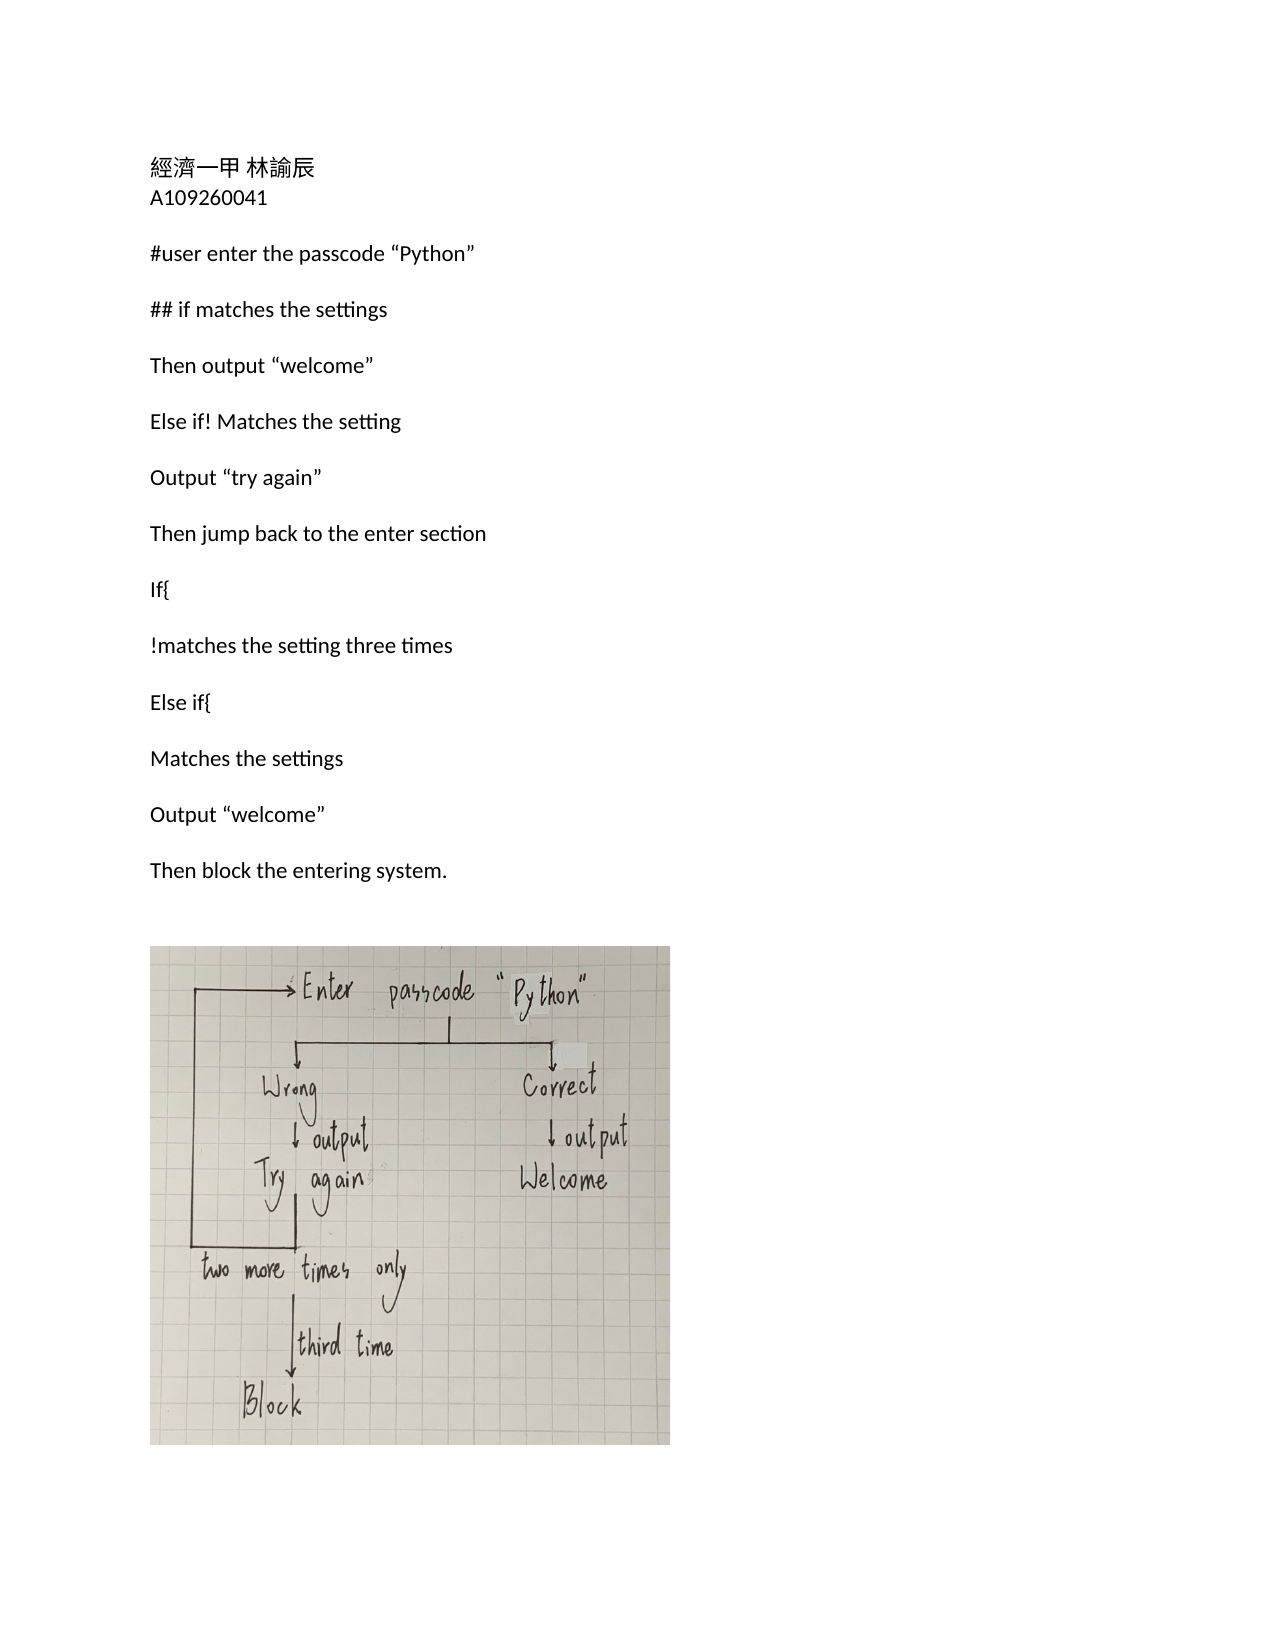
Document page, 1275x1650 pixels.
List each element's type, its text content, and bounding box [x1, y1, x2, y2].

picture [150, 946, 671, 1445]
text Else if! Matches the setting [150, 407, 1125, 435]
text ## if matches the settings [150, 295, 1125, 323]
text A109260041 [150, 183, 1125, 211]
text 經濟一甲 林諭辰 [150, 150, 1125, 183]
text Matches the settings [150, 744, 1125, 772]
text Output “try again” [150, 463, 1125, 491]
text Then jump back to the enter section [150, 519, 1125, 547]
text Else if{ [150, 688, 1125, 716]
text !matches the setting three times [150, 632, 1125, 659]
text Then output “welcome” [150, 351, 1125, 379]
text If{ [150, 576, 1125, 603]
text #user enter the passcode “Python” [150, 239, 1125, 267]
text Then block the entering system. [150, 856, 1125, 884]
text Output “welcome” [150, 800, 1125, 828]
